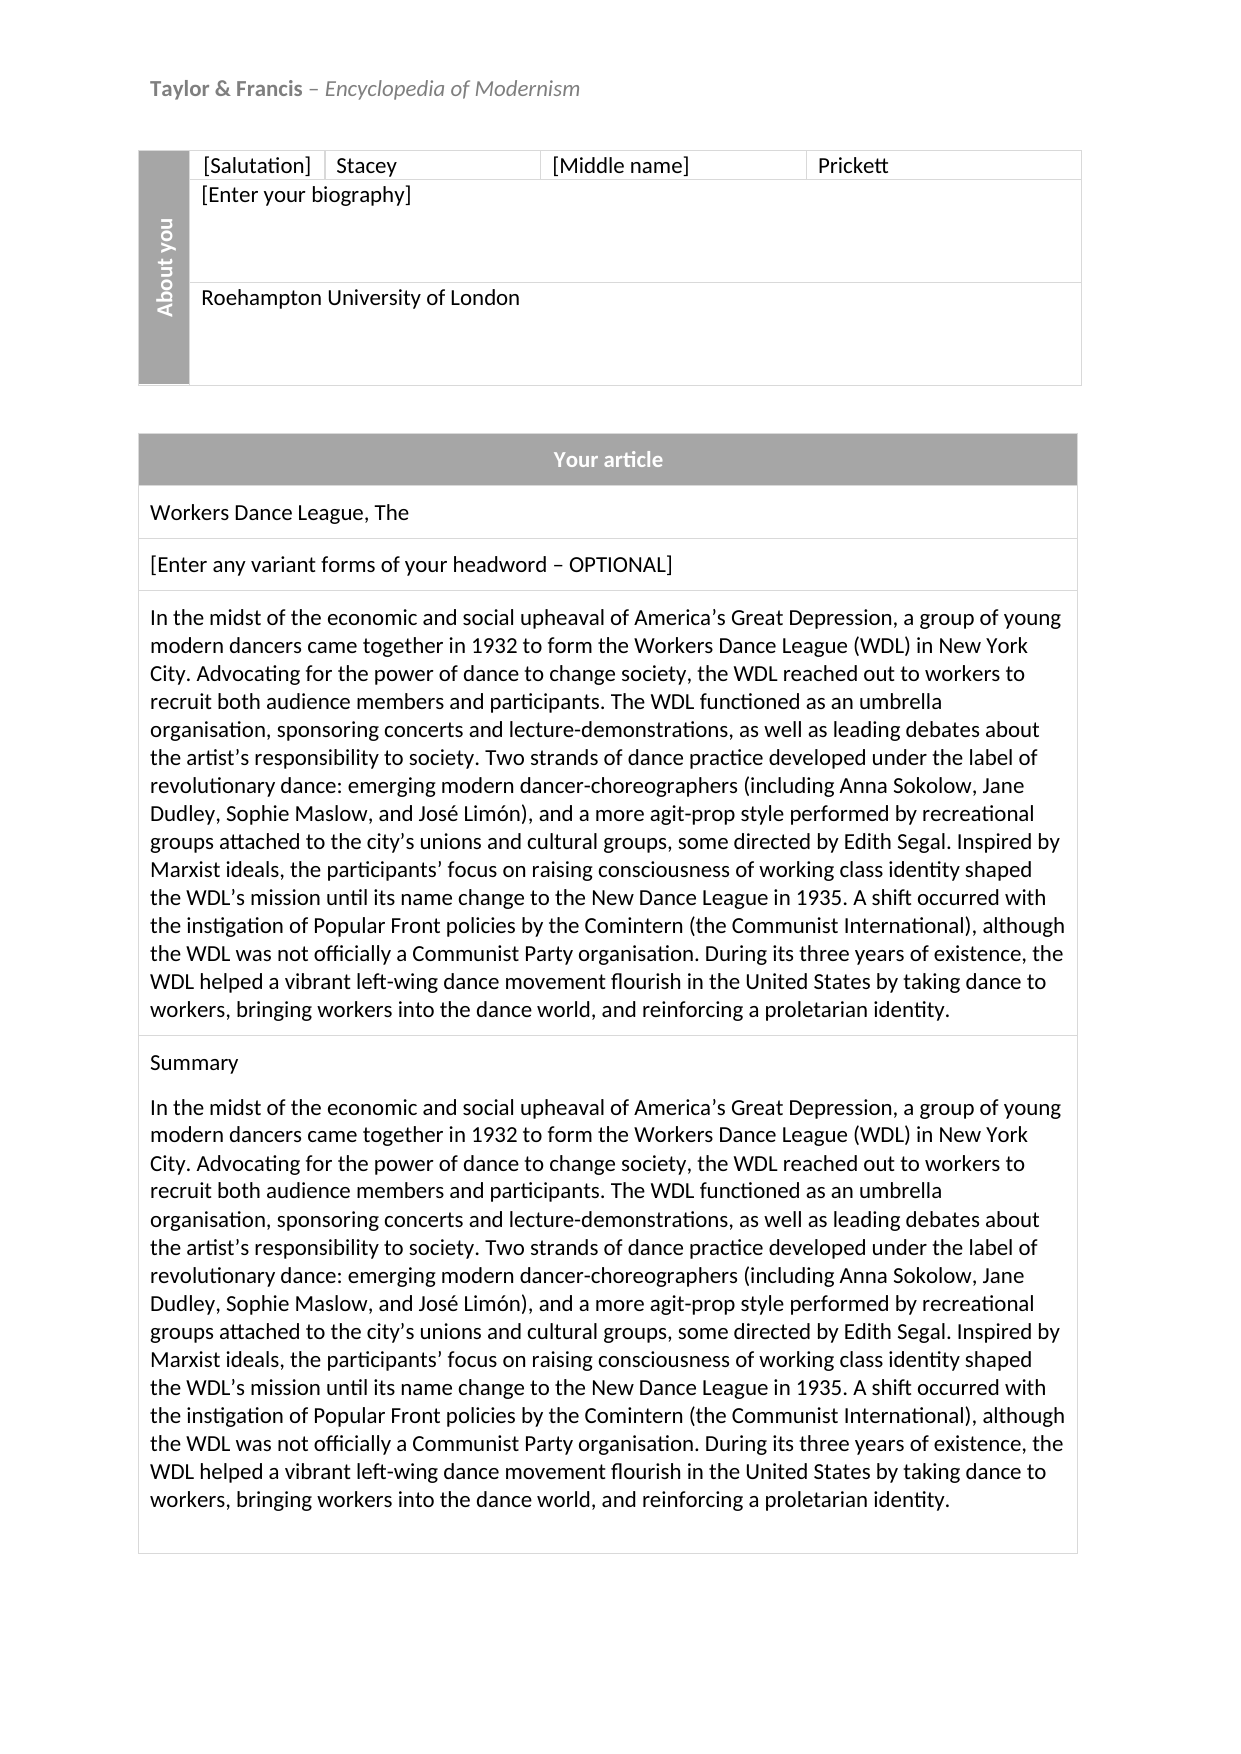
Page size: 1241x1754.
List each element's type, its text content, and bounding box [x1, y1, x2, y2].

table_header About you [139, 151, 189, 384]
table_header Your article [139, 434, 1077, 485]
